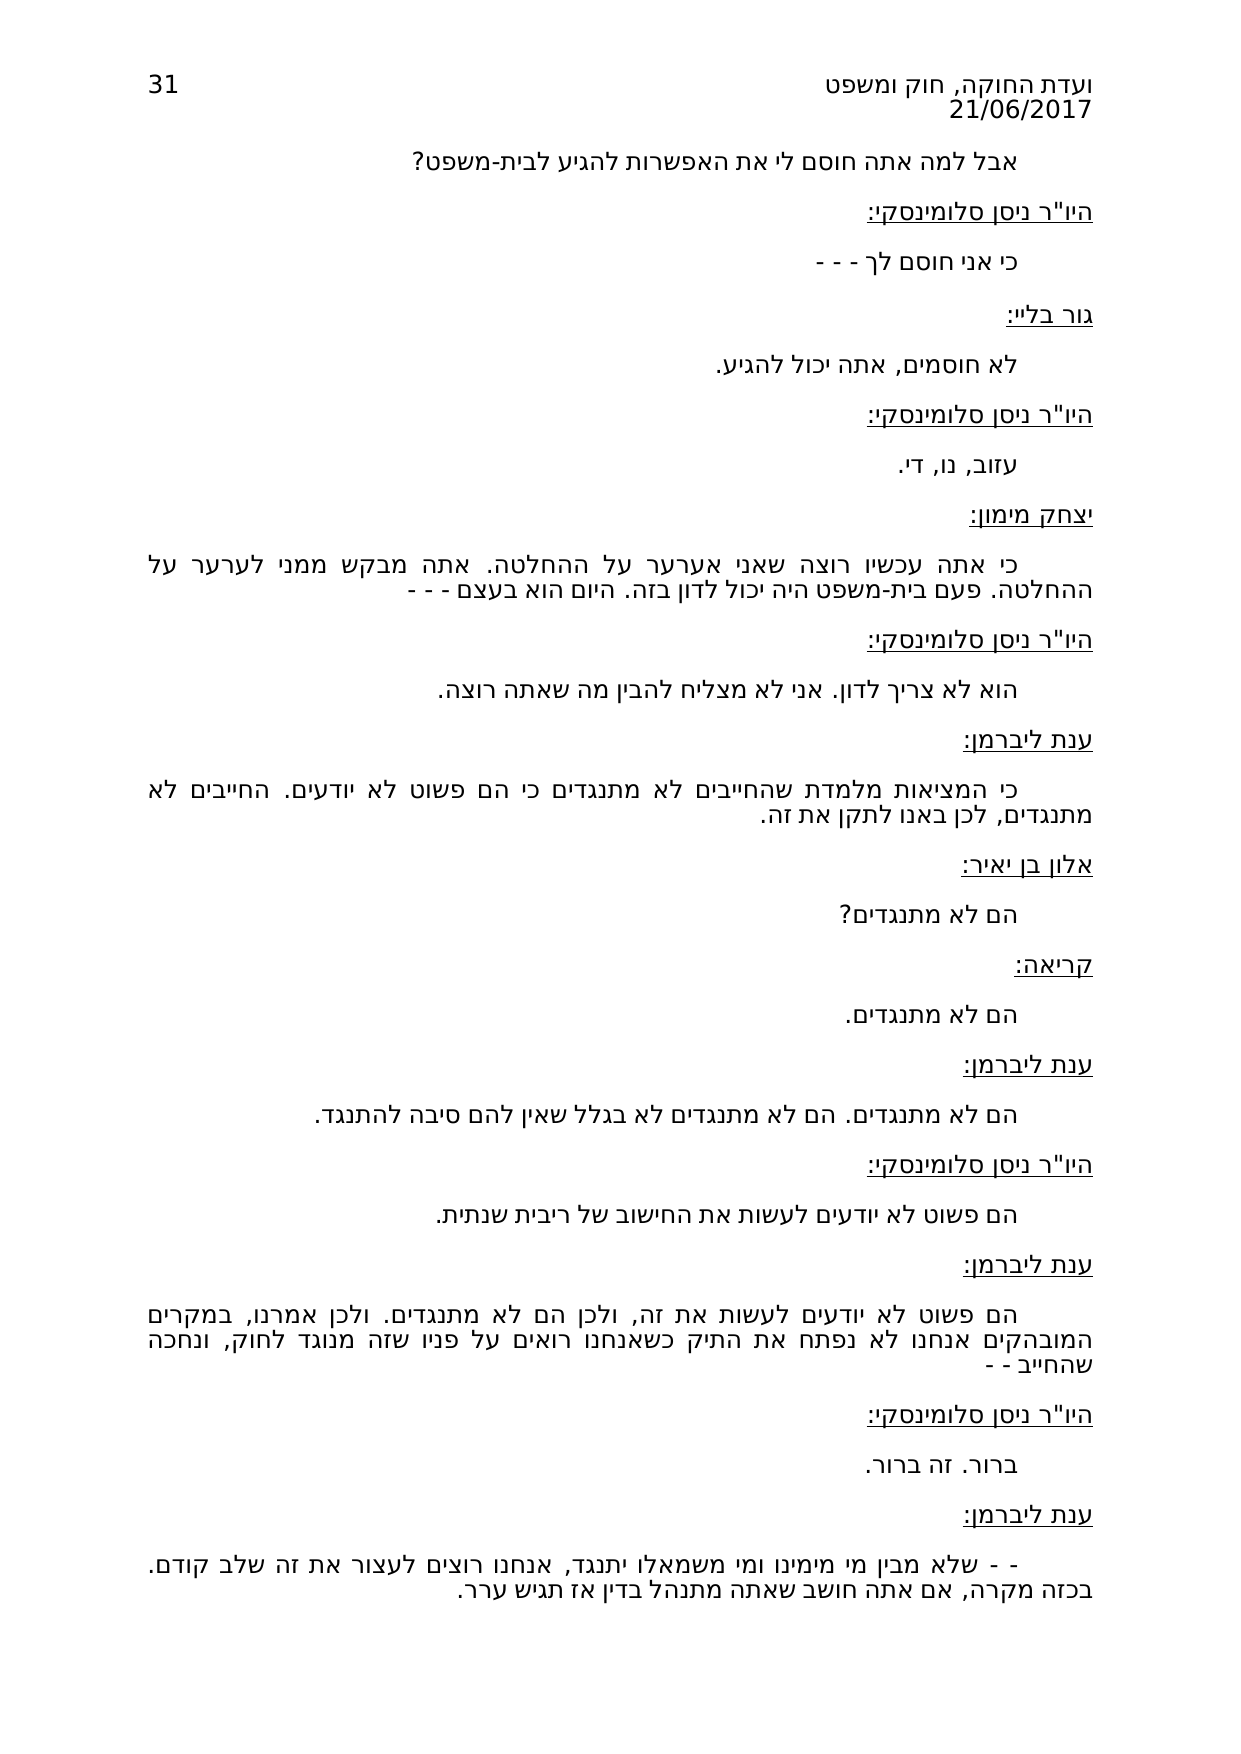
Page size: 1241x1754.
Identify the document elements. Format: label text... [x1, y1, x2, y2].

text <ענת ליברמן:> [147, 1504, 1093, 1529]
text לא חוסמים, אתה יכול להגיע. [147, 354, 1093, 379]
text הם לא מתנגדים? [147, 904, 1093, 929]
text הם פשוט לא יודעים לעשות את החישוב של ריבית שנתית. [147, 1204, 1093, 1229]
text הם לא מתנגדים. [147, 1004, 1093, 1029]
text הוא לא צריך לדון. אני לא מצליח להבין מה שאתה רוצה. [147, 679, 1093, 704]
text כי המציאות מלמדת שהחייבים לא מתנגדים כי הם פשוט לא יודעים. החייבים לא מתנגדים, לכן באנו לתקן את זה. [147, 779, 1093, 829]
text <אלון בן יאיר:> [147, 854, 1093, 879]
text <יצחק מימון:> [147, 504, 1093, 529]
text <ענת ליברמן:> [147, 729, 1093, 754]
text - - שלא מבין מי מימינו ומי משמאלו יתנגד, אנחנו רוצים לעצור את זה שלב קודם. בכזה מקרה, אם אתה חושב שאתה מתנהל בדין אז תגיש ערר. [147, 1554, 1093, 1604]
text הם לא מתנגדים. הם לא מתנגדים לא בגלל שאין להם סיבה להתנגד. [147, 1104, 1093, 1129]
text <קריאה:> [147, 954, 1093, 979]
text עזוב, נו, די. [147, 454, 1093, 479]
text כי אני חוסם לך - - - [147, 250, 1093, 275]
text <היו"ר ניסן סלומינסקי:> [147, 200, 1093, 225]
text הם פשוט לא יודעים לעשות את זה, ולכן הם לא מתנגדים. ולכן אמרנו, במקרים המובהקים אנחנו לא נפתח את התיק כשאנחנו רואים על פניו שזה מנוגד לחוק, ונחכה שהחייב - - [147, 1304, 1093, 1379]
text <היו"ר ניסן סלומינסקי:> [147, 1404, 1093, 1429]
text ברור. זה ברור. [147, 1454, 1093, 1479]
text <ענת ליברמן:> [147, 1254, 1093, 1279]
text <היו"ר ניסן סלומינסקי:> [147, 629, 1093, 654]
text <ענת ליברמן:> [147, 1054, 1093, 1079]
text כי אתה עכשיו רוצה שאני אערער על ההחלטה. אתה מבקש ממני לערער על ההחלטה. פעם בית-משפט היה יכול לדון בזה. היום הוא בעצם - - - [147, 554, 1093, 604]
text <היו"ר ניסן סלומינסקי:> [147, 404, 1093, 429]
text <היו"ר ניסן סלומינסקי:> [147, 1154, 1093, 1179]
text אבל למה אתה חוסם לי את האפשרות להגיע לבית-משפט? [147, 150, 1093, 175]
text <גור בליי:> [147, 304, 1093, 329]
